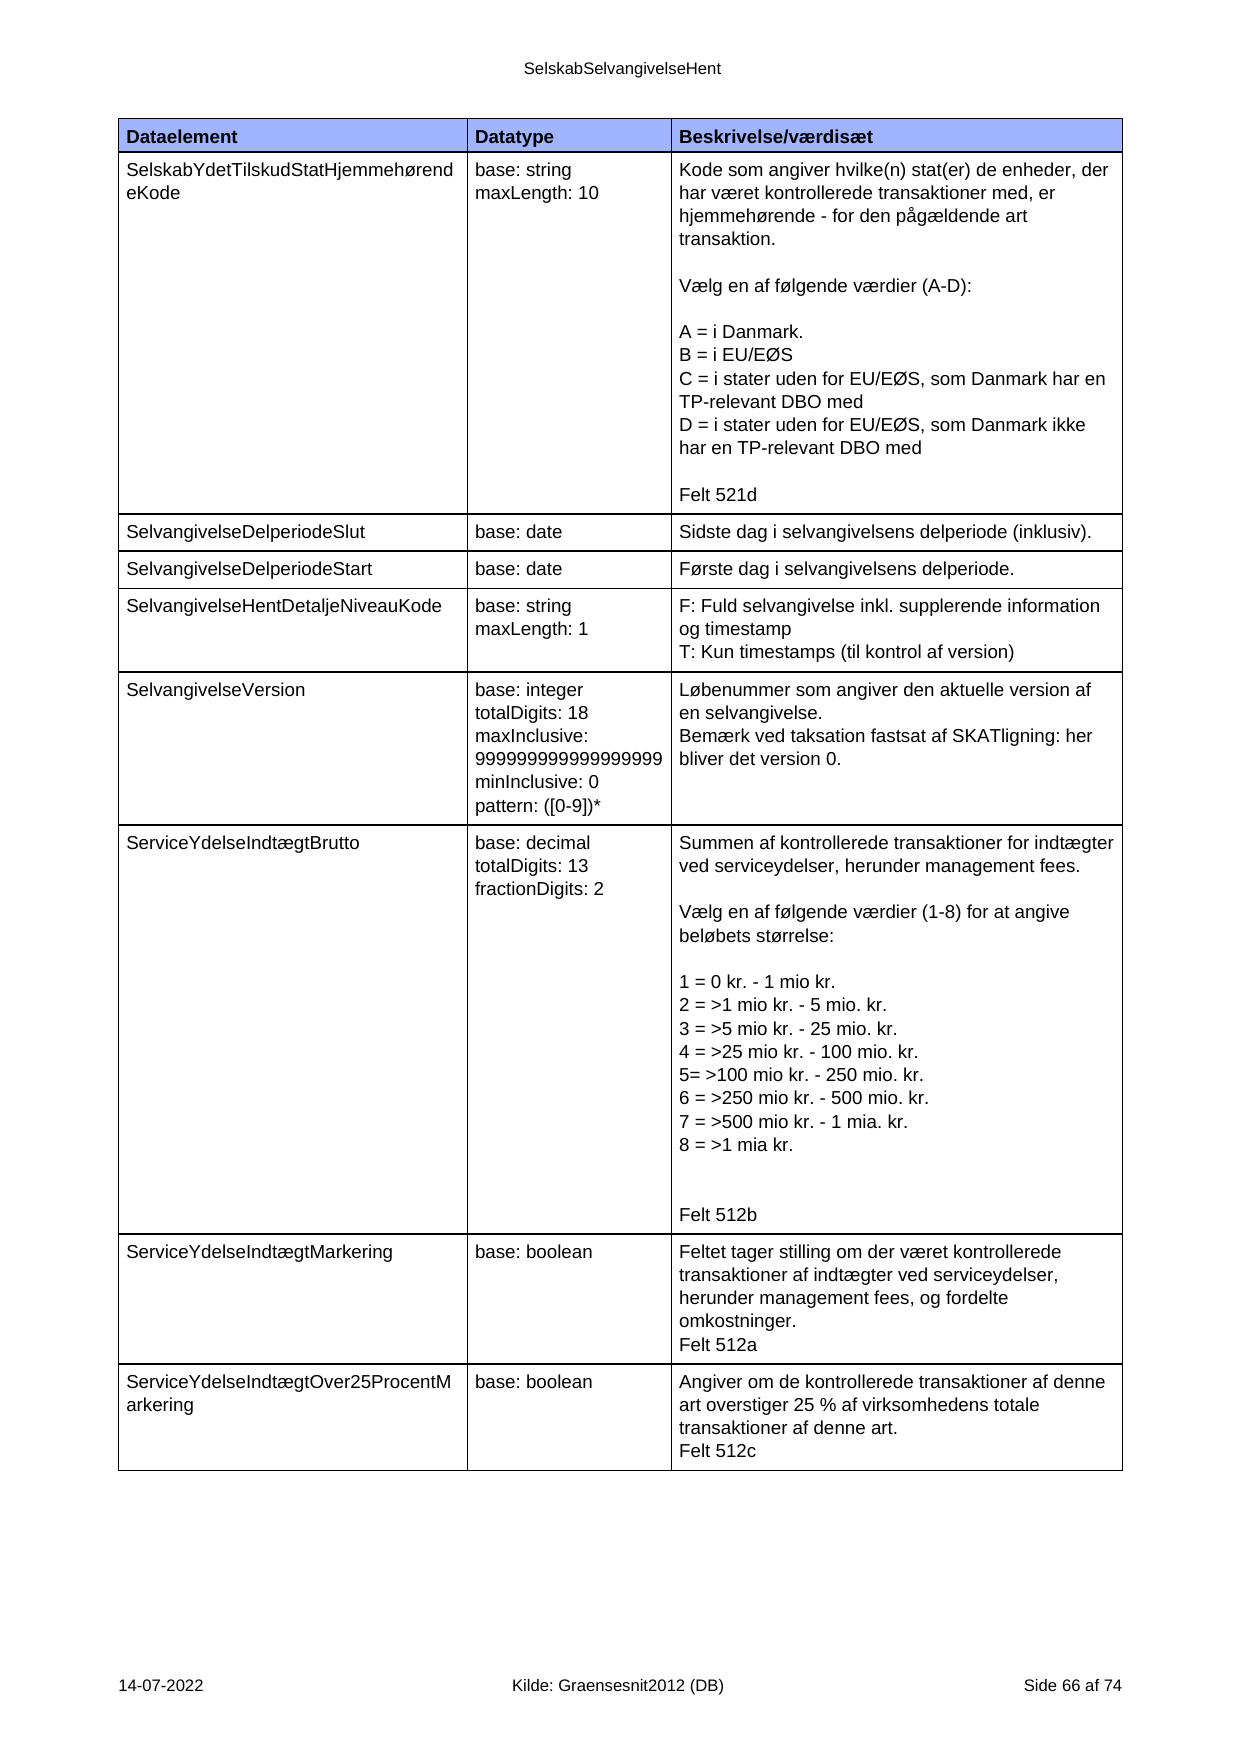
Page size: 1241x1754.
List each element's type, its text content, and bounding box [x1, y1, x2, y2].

table_cell base: boolean [468, 1365, 671, 1470]
table_header Datatype [468, 119, 671, 151]
table_header Beskrivelse/værdisæt [672, 119, 1122, 151]
table_cell Løbenummer som angiver den aktuelle version af en selvangivelse. Bemærk ved taksation fastsat af SKATligning: her bliver det version 0. [672, 673, 1122, 824]
table_cell Angiver om de kontrollerede transaktioner af denne art overstiger 25 % af virksomhedens totale transaktioner af denne art. Felt 512c [672, 1365, 1122, 1470]
table_cell F: Fuld selvangivelse inkl. supplerende information og timestamp T: Kun timestamps (til kontrol af version) [672, 589, 1122, 671]
table_cell base: string maxLength: 1 [468, 589, 671, 671]
table_cell SelvangivelseHentDetaljeNiveauKode [119, 589, 467, 671]
table_cell base: boolean [468, 1235, 671, 1363]
table_cell base: integer totalDigits: 18 maxInclusive: 999999999999999999 minInclusive: 0 pattern: ([0-9])* [468, 673, 671, 824]
table_cell ServiceYdelseIndtægtMarkering [119, 1235, 467, 1363]
table_cell base: date [468, 552, 671, 587]
table_cell Feltet tager stilling om der været kontrollerede transaktioner af indtægter ved serviceydelser, herunder management fees, og fordelte omkostninger. Felt 512a [672, 1235, 1122, 1363]
table_cell ServiceYdelseIndtægtBrutto [119, 826, 467, 1233]
table_cell Første dag i selvangivelsens delperiode. [672, 552, 1122, 587]
table_cell SelvangivelseDelperiodeStart [119, 552, 467, 587]
table_cell SelskabYdetTilskudStatHjemmehørendeKode [119, 153, 467, 513]
table_cell Summen af kontrollerede transaktioner for indtægter ved serviceydelser, herunder management fees. Vælg en af følgende værdier (1-8) for at angive beløbets størrelse: 1 = 0 kr. - 1 mio kr. 2 = >1 mio kr. - 5 mio. kr. 3 = >5 mio kr. - 25 mio. kr. 4 = >25 mio kr. - 100 mio. kr. 5= >100 mio kr. - 250 mio. kr. 6 = >250 mio kr. - 500 mio. kr. 7 = >500 mio kr. - 1 mia. kr. 8 = >1 mia kr. Felt 512b [672, 826, 1122, 1233]
table_cell Kode som angiver hvilke(n) stat(er) de enheder, der har været kontrollerede transaktioner med, er hjemmehørende - for den pågældende art transaktion. Vælg en af følgende værdier (A-D): A = i Danmark. B = i EU/EØS C = i stater uden for EU/EØS, som Danmark har en TP-relevant DBO med D = i stater uden for EU/EØS, som Danmark ikke har en TP-relevant DBO med Felt 521d [672, 153, 1122, 513]
table_cell base: string maxLength: 10 [468, 153, 671, 513]
table_cell base: date [468, 515, 671, 550]
table_cell SelvangivelseDelperiodeSlut [119, 515, 467, 550]
table_cell base: decimal totalDigits: 13 fractionDigits: 2 [468, 826, 671, 1233]
table_header Dataelement [119, 119, 467, 151]
table_cell SelvangivelseVersion [119, 673, 467, 824]
table_cell Sidste dag i selvangivelsens delperiode (inklusiv). [672, 515, 1122, 550]
table_cell ServiceYdelseIndtægtOver25ProcentMarkering [119, 1365, 467, 1470]
